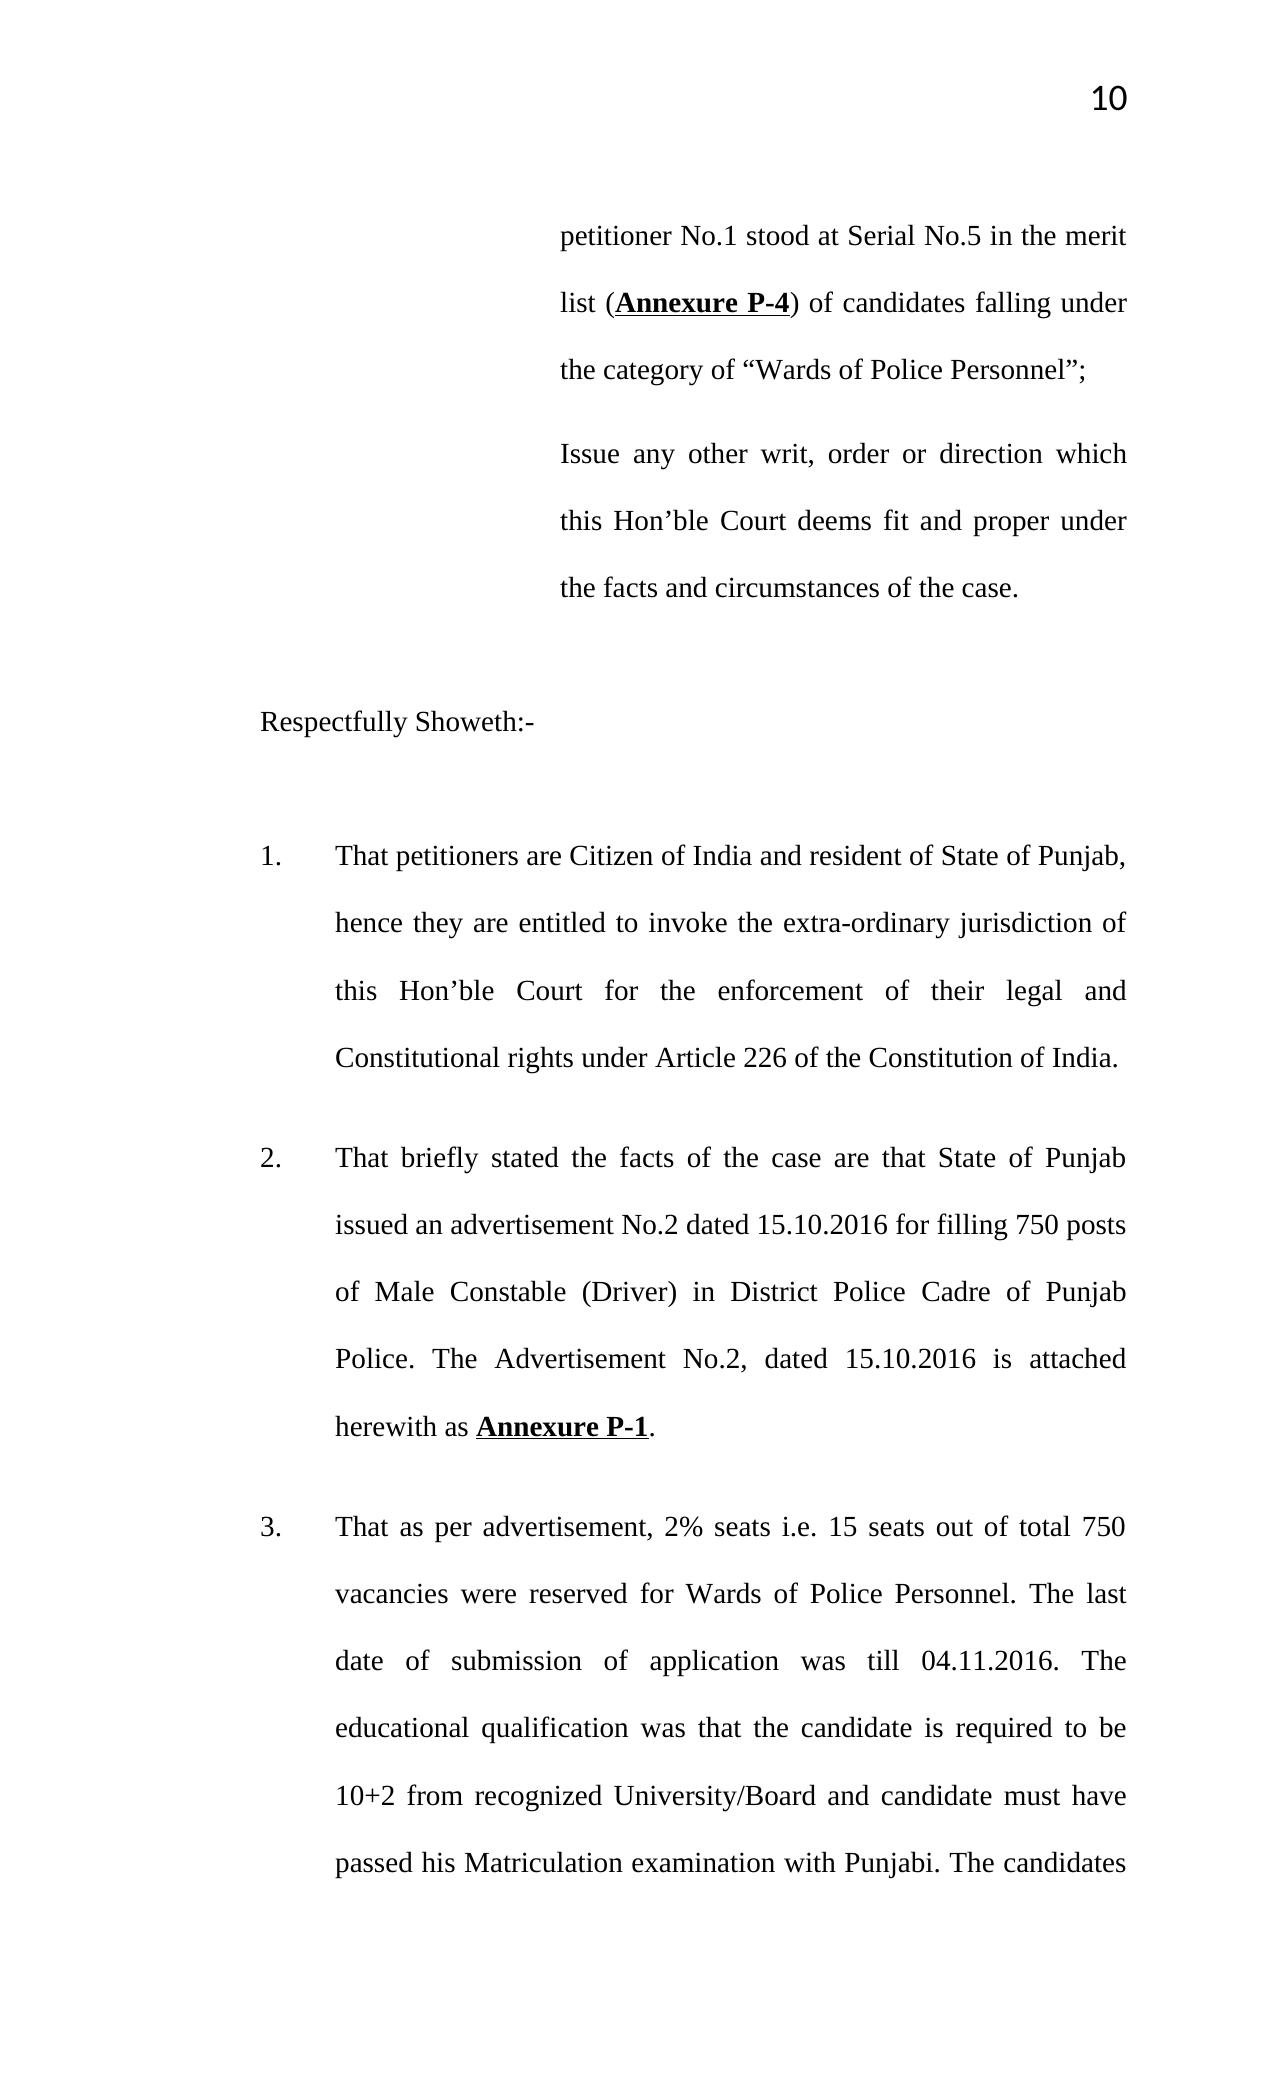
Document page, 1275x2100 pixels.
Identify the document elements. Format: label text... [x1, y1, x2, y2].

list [260, 1509, 1127, 1878]
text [560, 218, 1127, 386]
list That briefly stated the facts of the case are that State of Punjab issued an advertisement No.2 dated 15.10.2016 for filling 750 posts of Male Constable (Driver) in District Police Cadre of Punjab Police. The Advertisement No.2, dated 15.10.2016 is attached herewith as Annexure P-1. [260, 1140, 1127, 1442]
text Issue any other writ, order or direction which this Hon’ble Court deems fit and proper under the facts and circumstances of the case. [560, 436, 1127, 604]
list That petitioners are Citizen of India and resident of State of Punjab, hence they are entitled to invoke the extra-ordinary jurisdiction of this Hon’ble Court for the enforcement of their legal and Constitutional rights under Article 226 of the Constitution of India. [260, 838, 1127, 1073]
text Respectfully Showeth:- [260, 704, 1127, 738]
